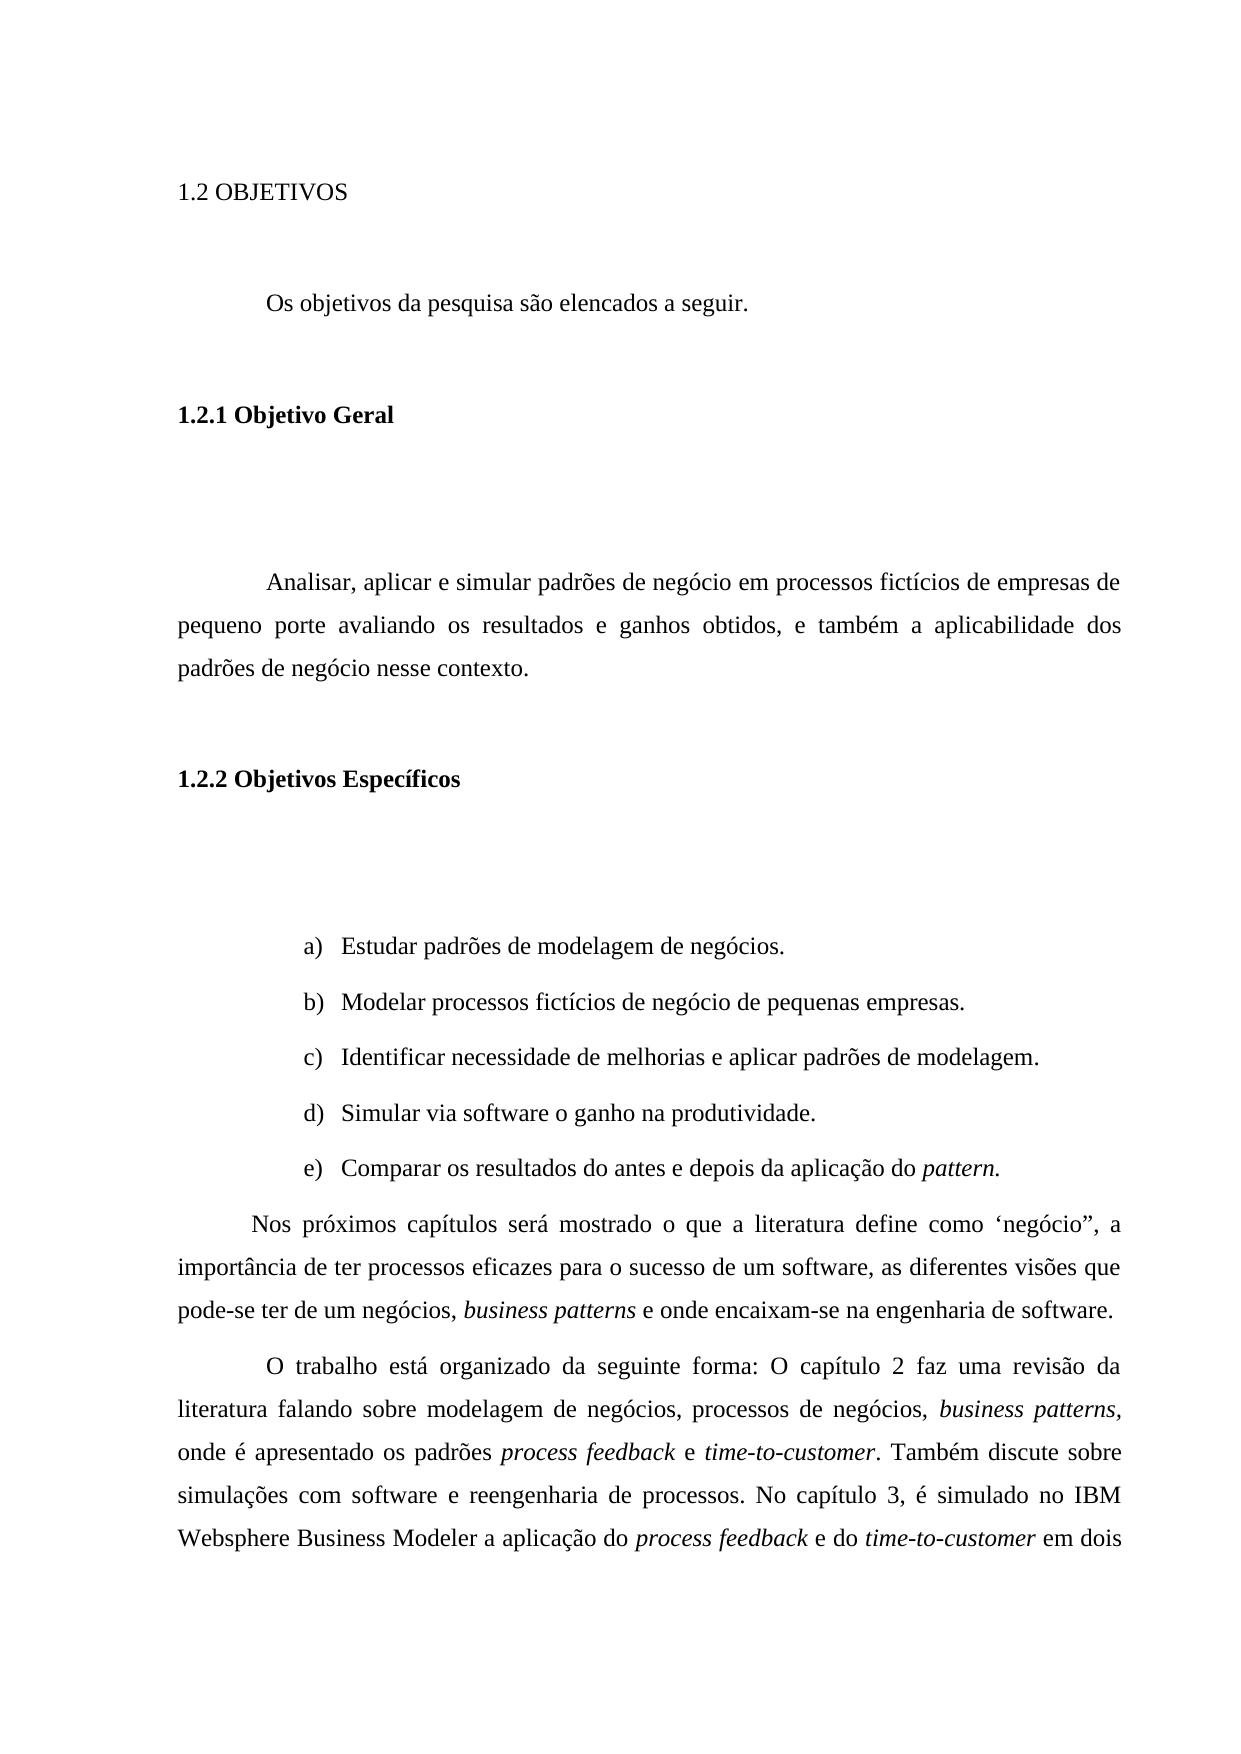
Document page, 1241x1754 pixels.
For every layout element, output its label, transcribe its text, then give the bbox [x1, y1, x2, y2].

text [177, 1351, 1122, 1552]
list Identificar necessidade de melhorias e aplicar padrões de modelagem. [303, 1042, 1122, 1071]
list Estudar padrões de modelagem de negócios. [303, 931, 1122, 960]
list Simular via software o ganho na produtividade. [303, 1098, 1122, 1127]
list Comparar os resultados do antes e depois da aplicação do pattern. [303, 1153, 1122, 1182]
list Modelar processos fictícios de negócio de pequenas empresas. [303, 987, 1122, 1015]
text Nos próximos capítulos será mostrado o que a literatura define como ‘negócio”, a importância de ter processos eficazes para o sucesso de um software, as diferentes visões que pode-se ter de um negócios, business patterns e onde encaixam-se na engenharia de software. [177, 1209, 1122, 1324]
text Analisar, aplicar e simular padrões de negócio em processos fictícios de empresas de pequeno porte avaliando os resultados e ganhos obtidos, e também a aplicabilidade dos padrões de negócio nesse contexto. [177, 567, 1122, 682]
text Os objetivos da pesquisa são elencados a seguir. [177, 288, 1122, 317]
subtitle 1.2.1 Objetivo Geral [177, 400, 1122, 428]
subtitle 1.2 OBJETIVOS [177, 177, 1122, 206]
subtitle 1.2.2 Objetivos Específicos [177, 764, 1122, 793]
